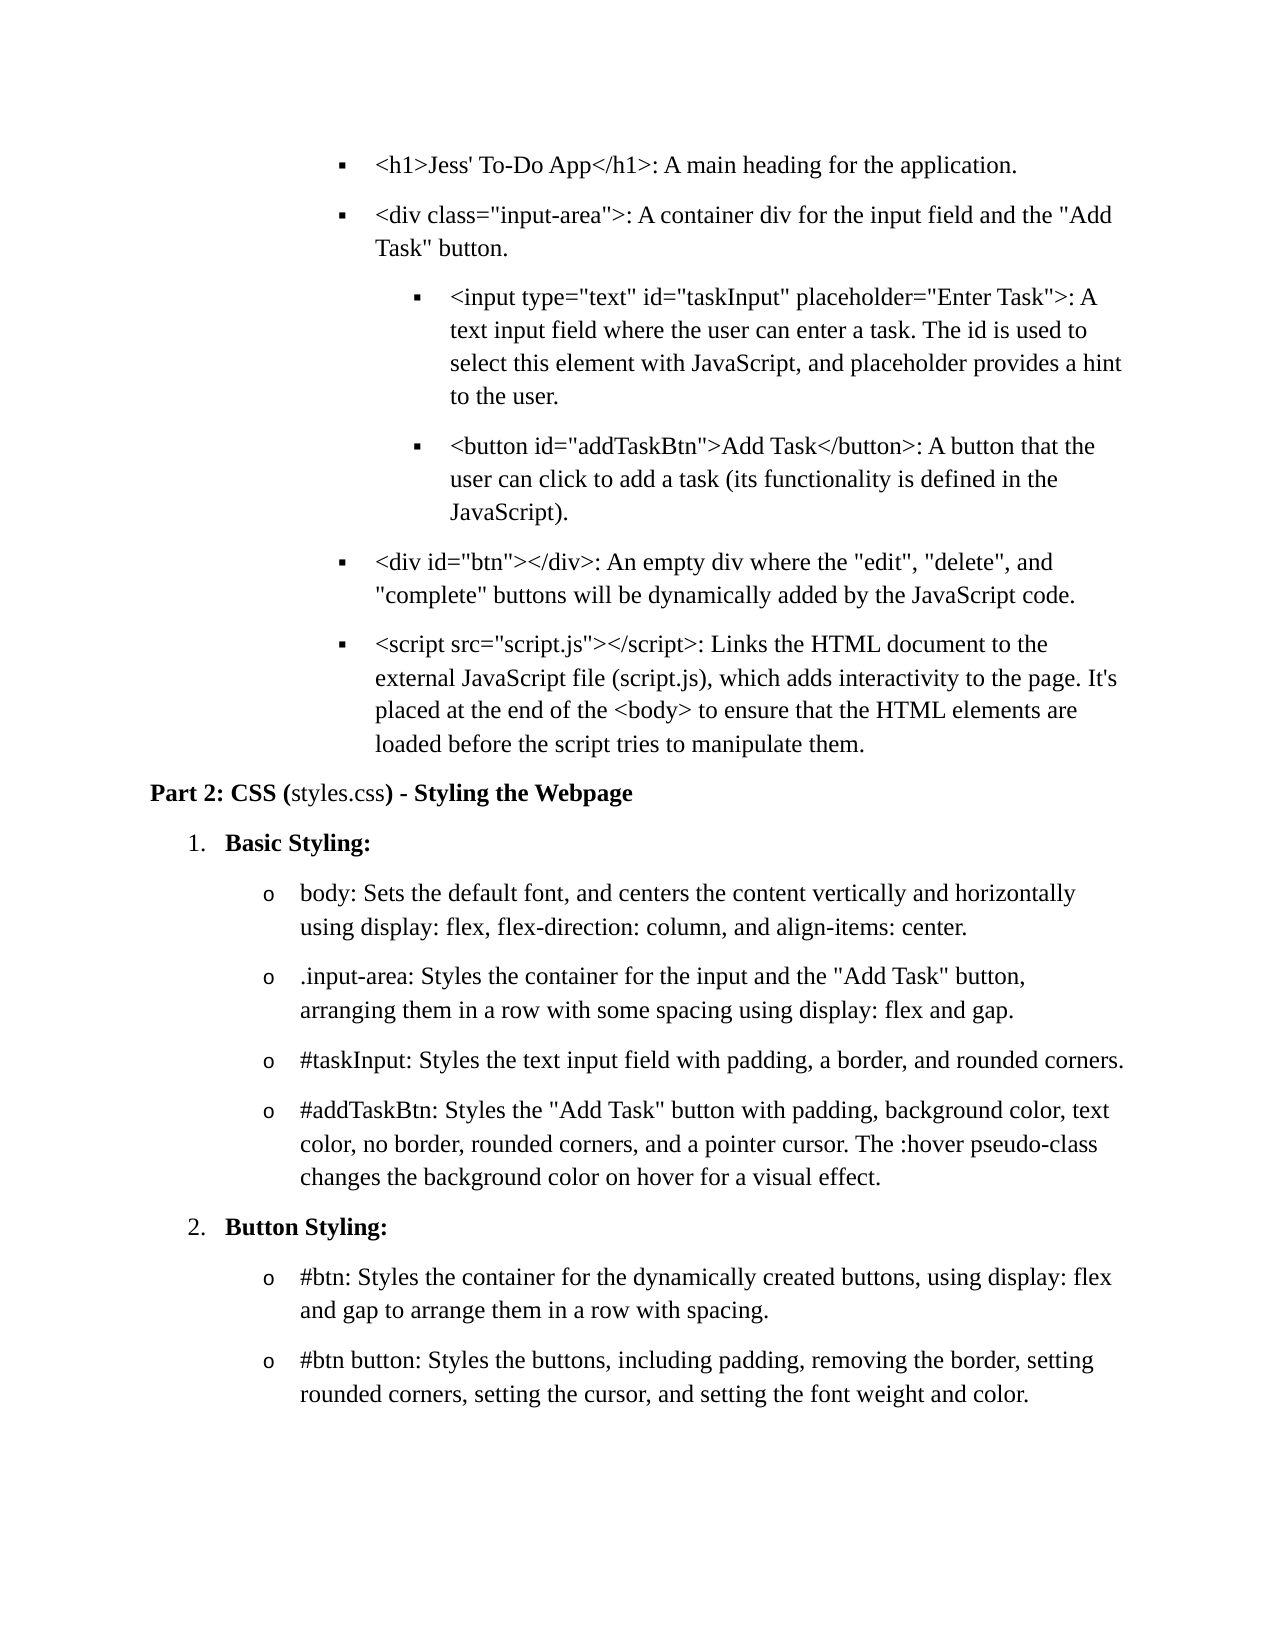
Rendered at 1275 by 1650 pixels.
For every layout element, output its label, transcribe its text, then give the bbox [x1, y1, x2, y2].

list <button id="addTaskBtn">Add Task</button>: A button that the user can click to add a task (its functionality is defined in the JavaScript). [412, 431, 1125, 526]
list #btn button: Styles the buttons, including padding, removing the border, setting rounded corners, setting the cursor, and setting the font weight and color. [262, 1345, 1125, 1408]
list #btn: Styles the container for the dynamically created buttons, using display: flex and gap to arrange them in a row with spacing. [262, 1262, 1125, 1324]
list <h1>Jess' To-Do App</h1>: A main heading for the application. [337, 150, 1125, 179]
list Basic Styling: [187, 828, 1125, 857]
list #taskInput: Styles the text input field with padding, a border, and rounded corners. [262, 1045, 1125, 1074]
text Part 2: CSS (styles.css) - Styling the Webpage [150, 778, 1125, 807]
list #addTaskBtn: Styles the "Add Task" button with padding, background color, text color, no border, rounded corners, and a pointer cursor. The :hover pseudo-class changes the background color on hover for a visual effect. [262, 1095, 1125, 1191]
list body: Sets the default font, and centers the content vertically and horizontally using display: flex, flex-direction: column, and align-items: center. [262, 878, 1125, 940]
list <div class="input-area">: A container div for the input field and the "Add Task" button. [337, 200, 1125, 261]
list <script src="script.js"></script>: Links the HTML document to the external JavaScript file (script.js), which adds interactivity to the page. It's placed at the end of the <body> to ensure that the HTML elements are loaded before the script tries to manipulate them. [337, 629, 1125, 757]
list <input type="text" id="taskInput" placeholder="Enter Task">: A text input field where the user can enter a task. The id is used to select this element with JavaScript, and placeholder provides a hint to the user. [412, 282, 1125, 410]
list .input-area: Styles the container for the input and the "Add Task" button, arranging them in a row with some spacing using display: flex and gap. [262, 961, 1125, 1024]
list Button Styling: [187, 1212, 1125, 1241]
list <div id="btn"></div>: An empty div where the "edit", "delete", and "complete" buttons will be dynamically added by the JavaScript code. [337, 547, 1125, 609]
